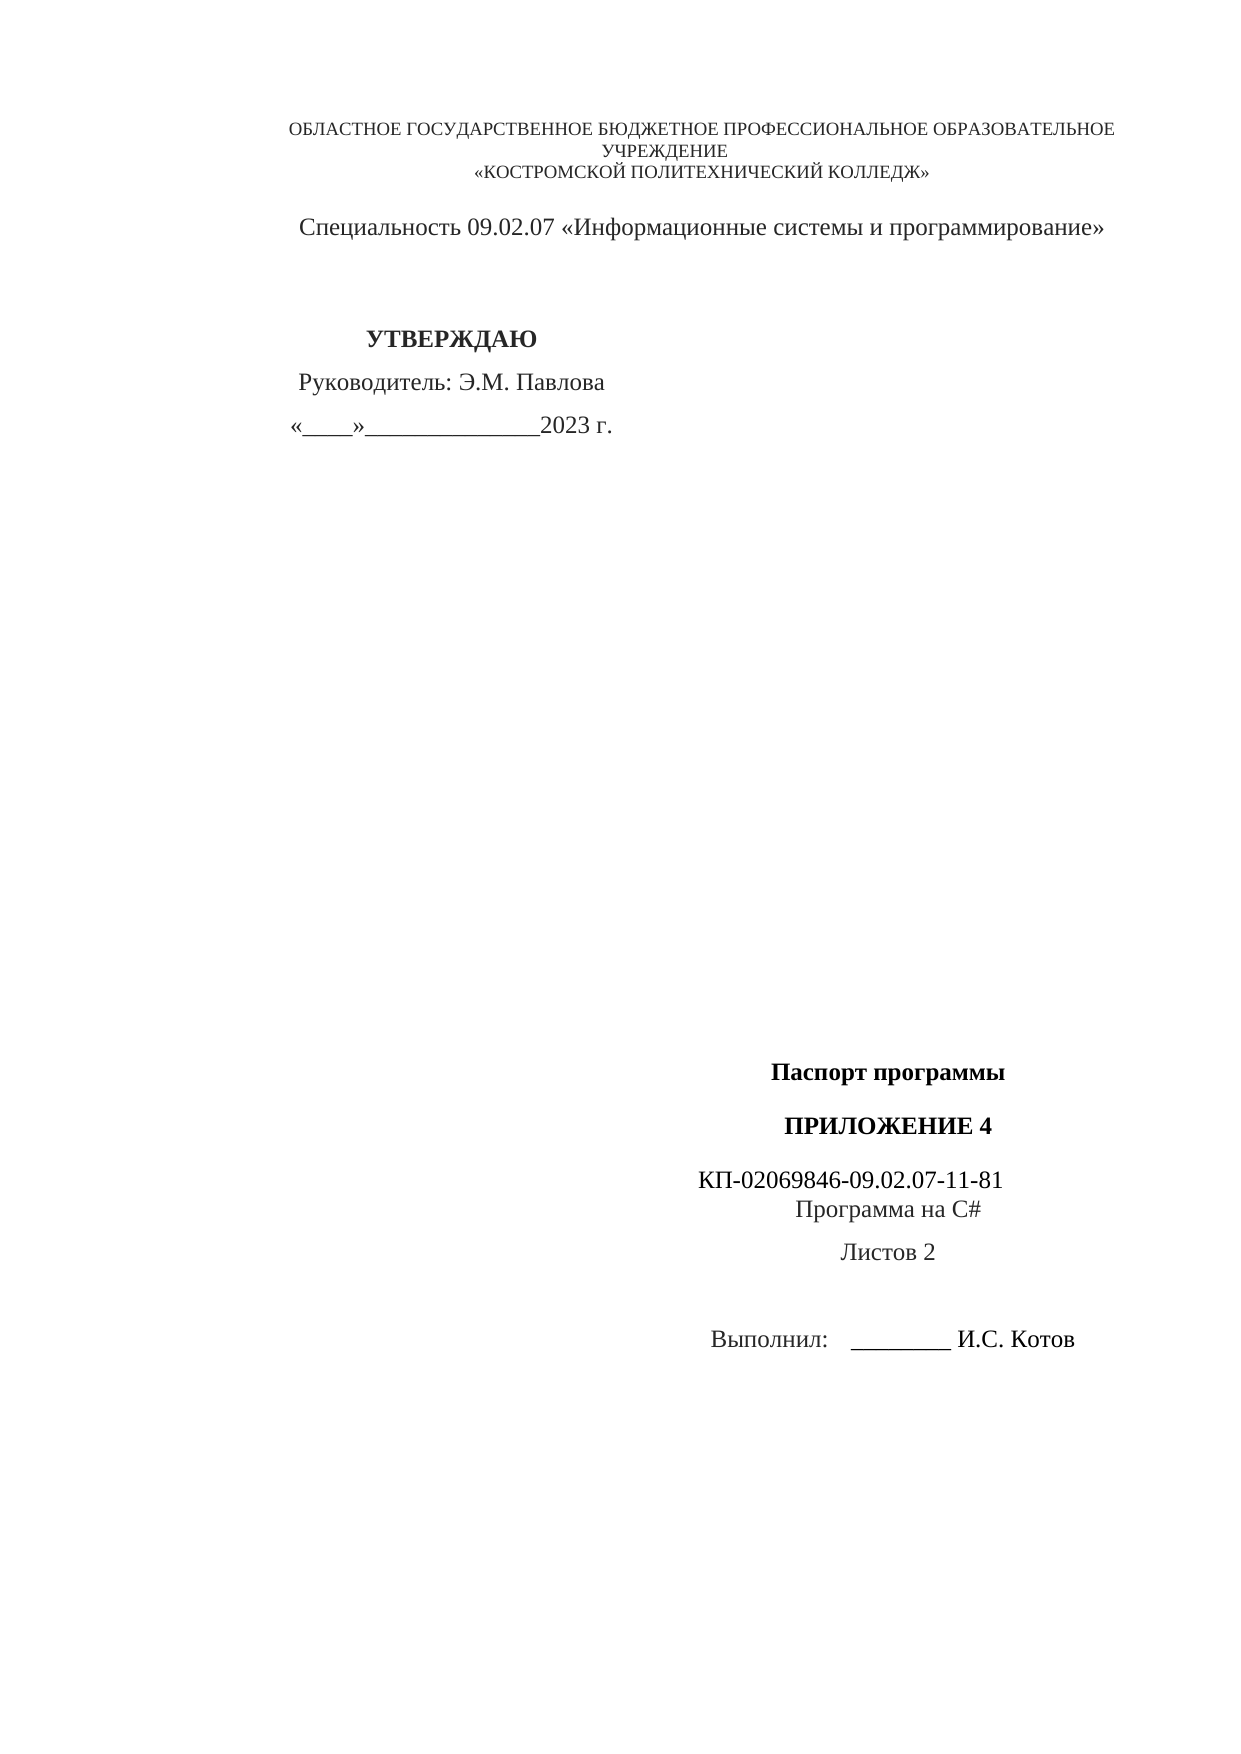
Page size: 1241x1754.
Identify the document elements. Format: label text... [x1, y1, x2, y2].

table_cell КП-02069846-09.02.07-11-81 Программа на C# [538, 1166, 1163, 1237]
table_header Паспорт программы [538, 1057, 1163, 1111]
text ОБЛАСТНОЕ ГОСУДАРСТВЕННОЕ БЮДЖЕТНОЕ ПРОФЕССИОНАЛЬНОЕ ОБРАЗОВАТЕЛЬНОЕ УЧРЕЖДЕНИЕ [177, 118, 1152, 161]
table_cell ПРИЛОЖЕНИЕ 4 [538, 1111, 1163, 1166]
table_header Выполнил: [457, 1325, 839, 1368]
table_cell «____»______________2023 г. [177, 411, 651, 453]
table_cell Руководитель: Э.М. Павлова [177, 368, 651, 411]
table_header УТВЕРЖДАЮ [177, 325, 651, 367]
text Специальность 09.02.07 «Информационные системы и программирование» [177, 212, 1152, 240]
text «КОСТРОМСКОЙ ПОЛИТЕХНИЧЕСКИЙ КОЛЛЕДЖ» [177, 161, 1152, 183]
table_header ________ И.С. Котов [840, 1325, 1165, 1368]
table_cell Листов 2 [538, 1238, 1163, 1292]
